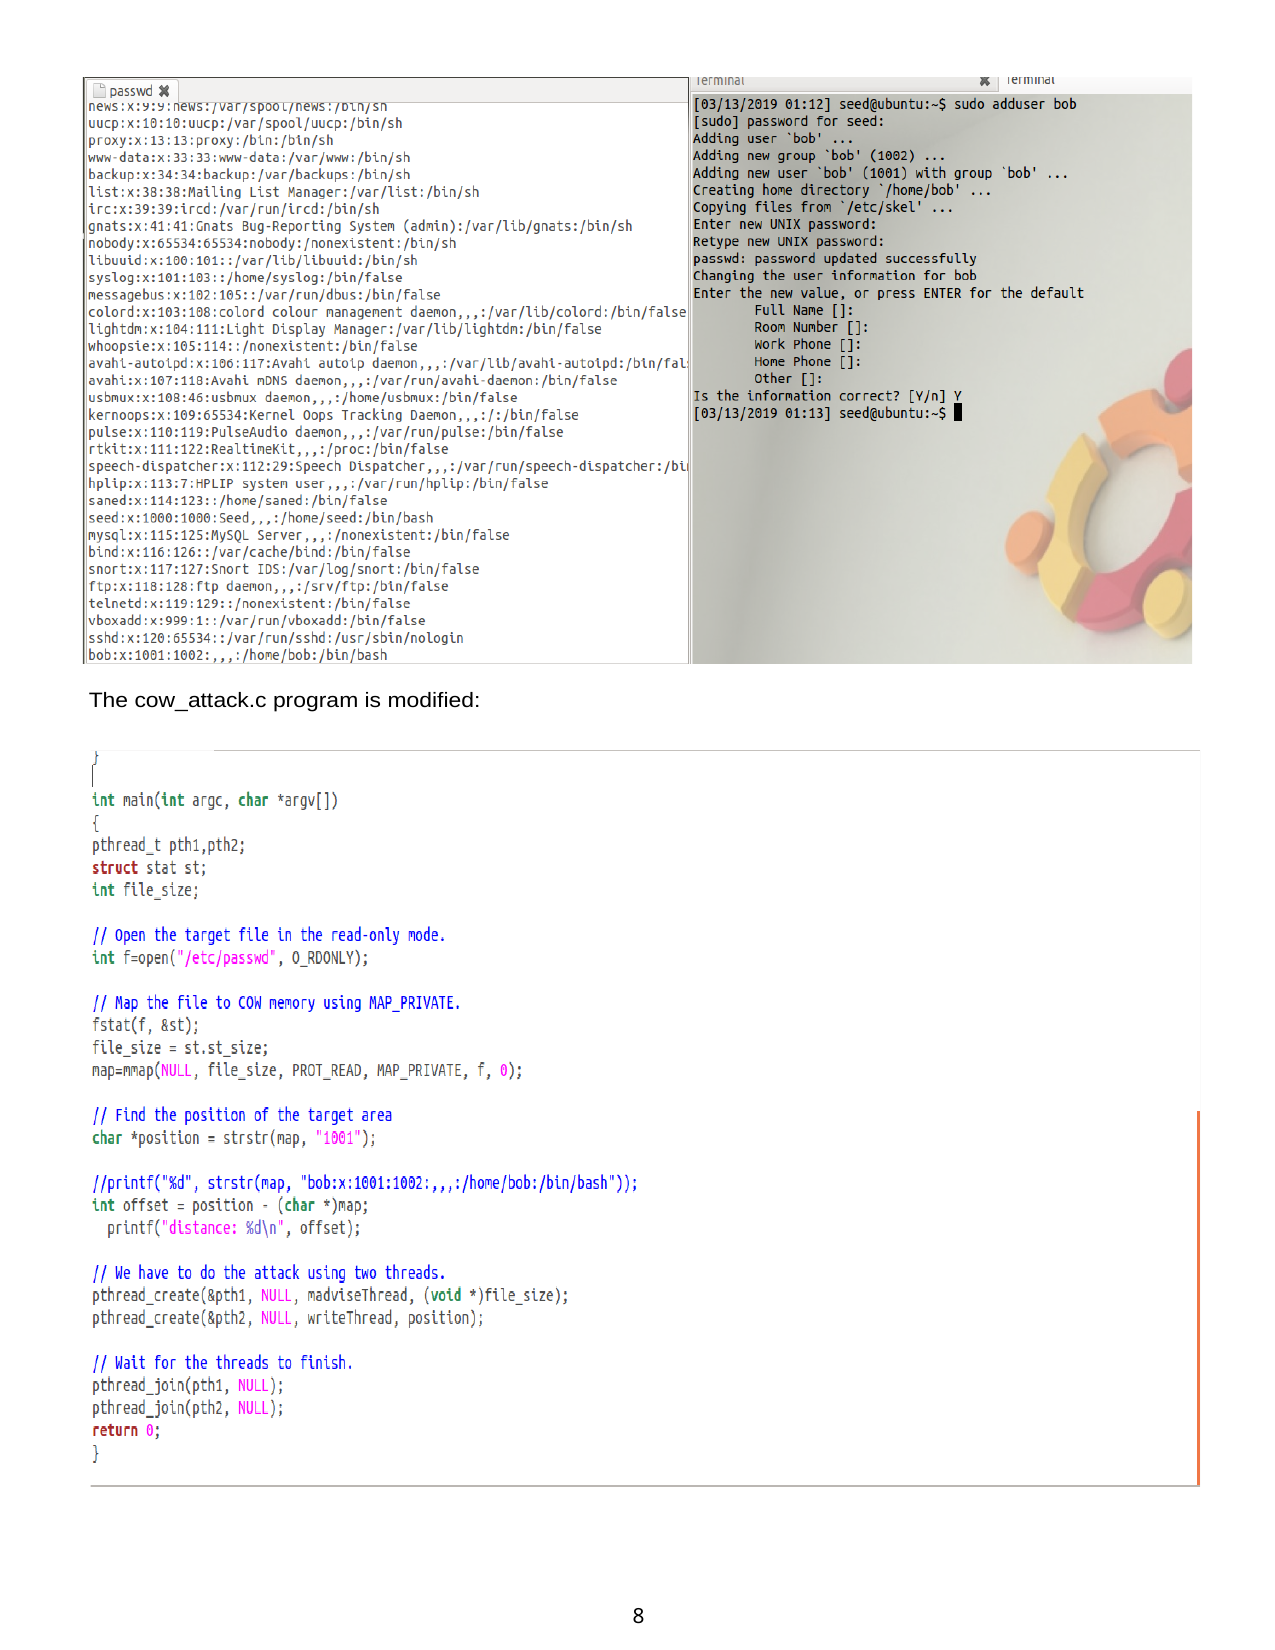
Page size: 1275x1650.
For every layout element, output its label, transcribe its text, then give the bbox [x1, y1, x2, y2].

picture [82, 77, 1193, 664]
picture [90, 750, 1200, 1487]
text The cow_attack.c program is modified: [88, 687, 1198, 711]
